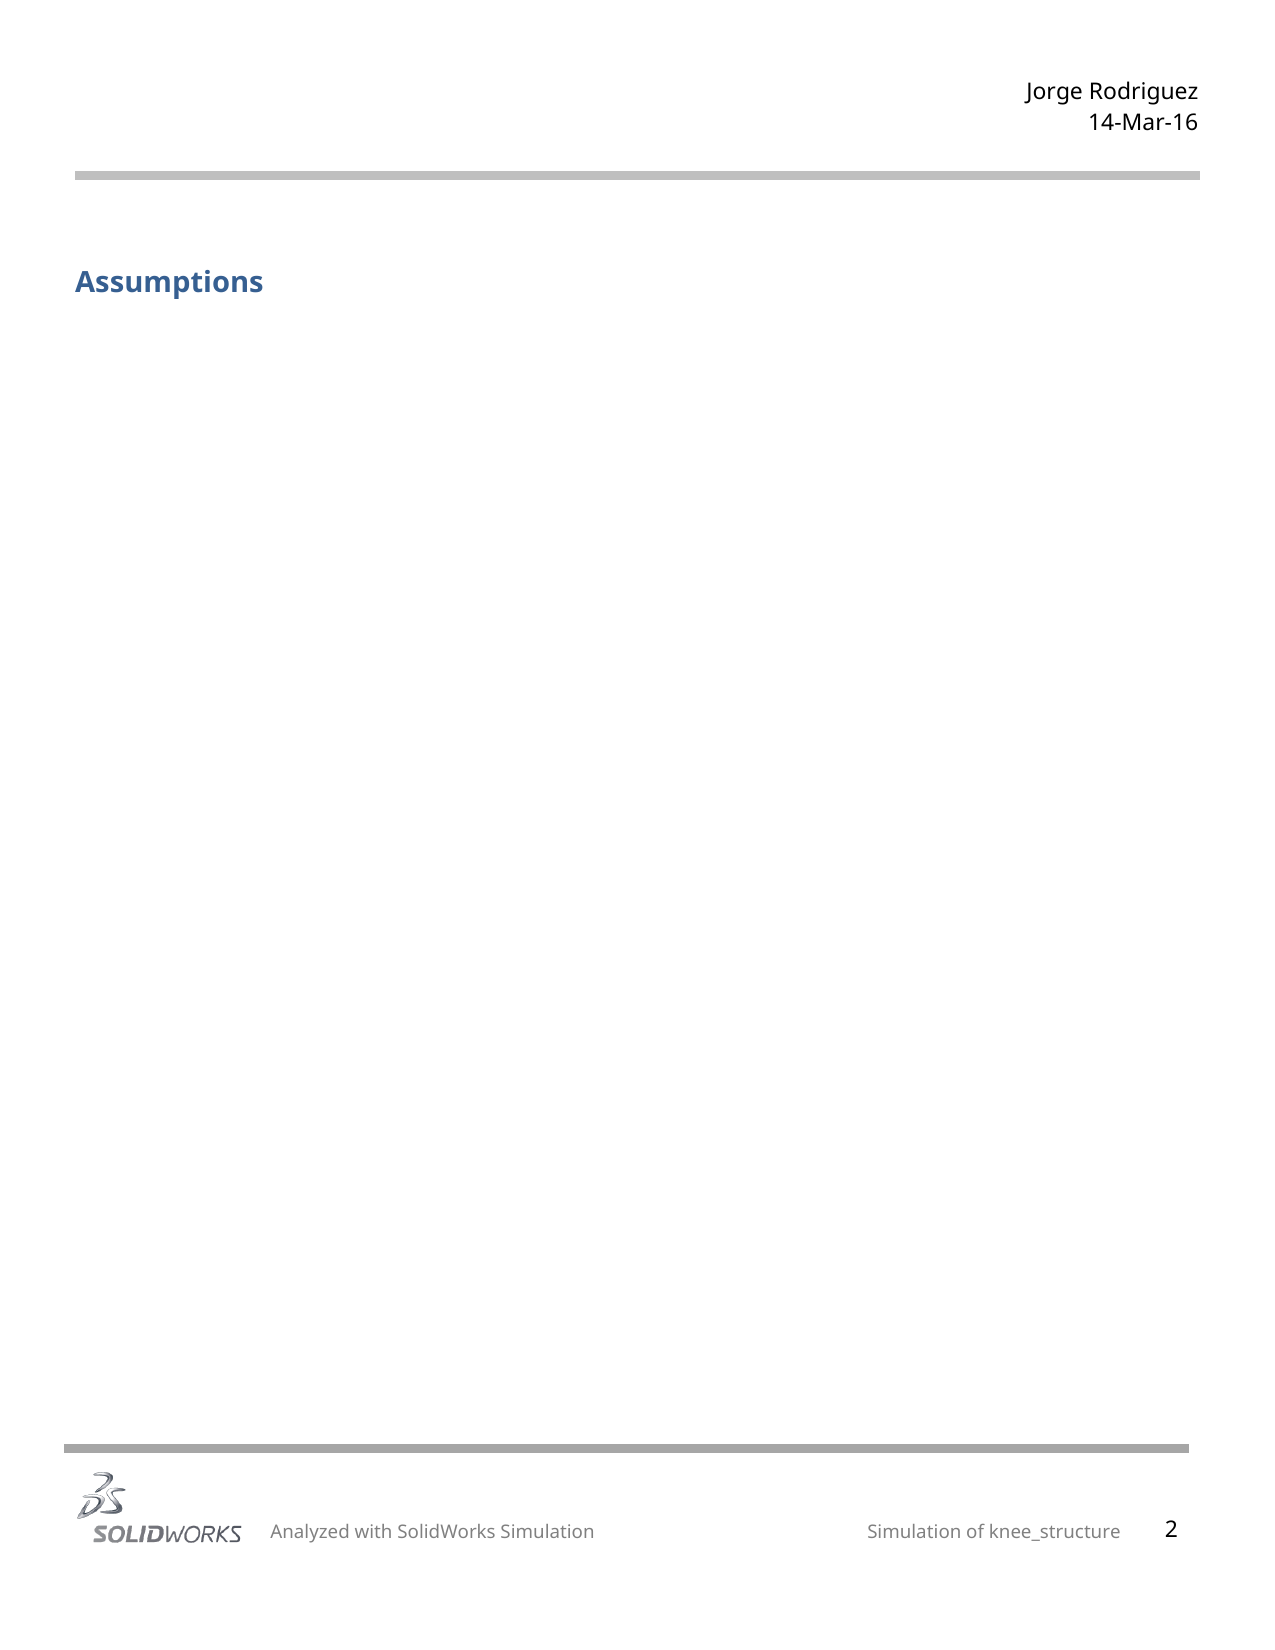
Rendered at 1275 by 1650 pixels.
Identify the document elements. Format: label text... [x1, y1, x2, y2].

table_header Assumptions [64, 211, 1211, 332]
picture [75, 1453, 243, 1544]
